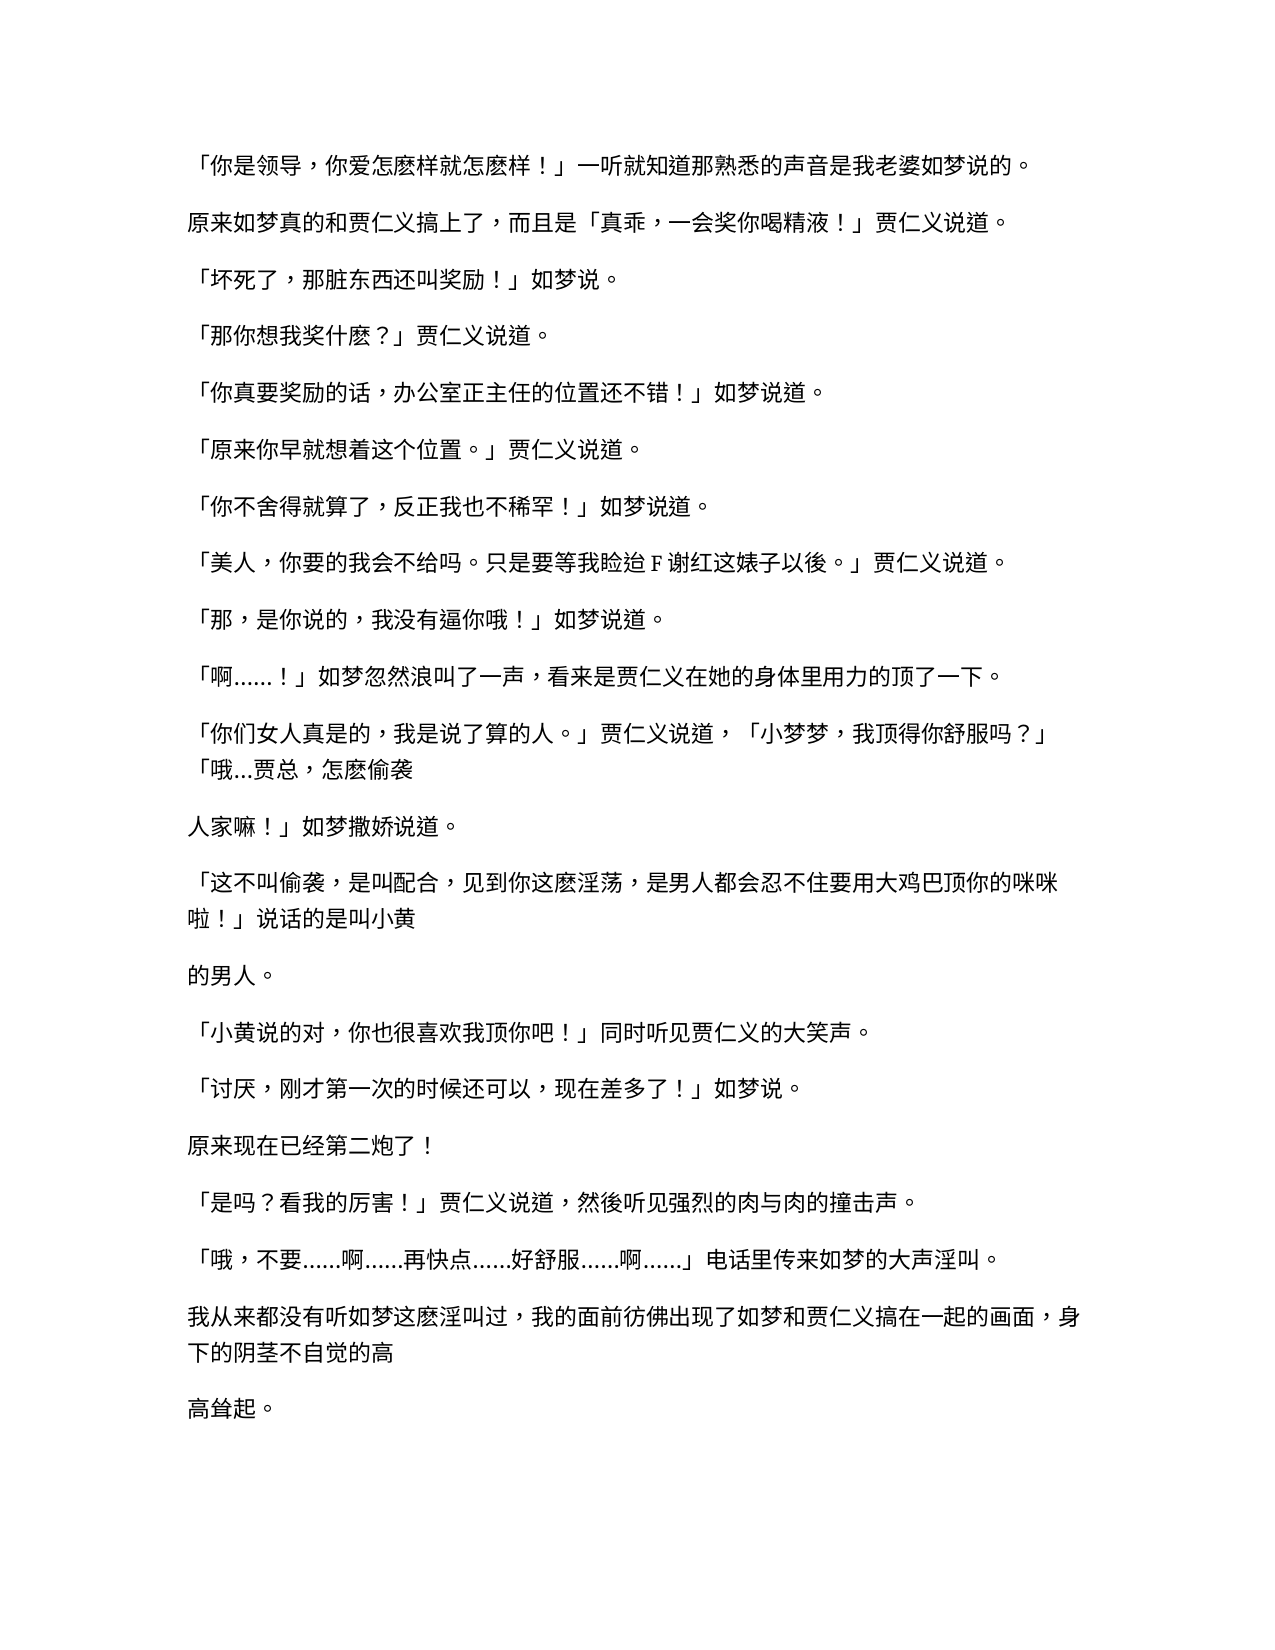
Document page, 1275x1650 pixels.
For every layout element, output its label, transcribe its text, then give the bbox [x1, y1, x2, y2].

text 「那你想我奖什麽？」贾仁义说道。 [187, 320, 1087, 352]
text 「哦，不要……啊……再快点……好舒服……啊……」电话里传来如梦的大声淫叫。 [187, 1244, 1087, 1275]
text 人家嘛！」如梦撒娇说道。 [187, 810, 1087, 842]
text 「讨厌，刚才第一次的时候还可以，现在差多了！」如梦说。 [187, 1073, 1087, 1105]
text 我从来都没有听如梦这麽淫叫过，我的面前彷佛出现了如梦和贾仁义搞在一起的画面，身下的阴茎不自觉的高 [187, 1301, 1087, 1368]
text 原来如梦真的和贾仁义搞上了，而且是「真乖，一会奖你喝精液！」贾仁义说道。 [187, 207, 1087, 238]
text 「原来你早就想着这个位置。」贾仁义说道。 [187, 434, 1087, 465]
text 高耸起。 [187, 1393, 1087, 1424]
text 「啊……！」如梦忽然浪叫了一声，看来是贾仁义在她的身体里用力的顶了一下。 [187, 661, 1087, 692]
text 「坏死了，那脏东西还叫奖励！」如梦说。 [187, 263, 1087, 295]
text 「小黄说的对，你也很喜欢我顶你吧！」同时听见贾仁义的大笑声。 [187, 1017, 1087, 1048]
text 「你们女人真是的，我是说了算的人。」贾仁义说道，「小梦梦，我顶得你舒服吗？」「哦…贾总，怎麽偷袭 [187, 718, 1087, 785]
text 「是吗？看我的厉害！」贾仁义说道，然後听见强烈的肉与肉的撞击声。 [187, 1187, 1087, 1218]
text 「你真要奖励的话，办公室正主任的位置还不错！」如梦说道。 [187, 377, 1087, 408]
text 「你是领导，你爱怎麽样就怎麽样！」一听就知道那熟悉的声音是我老婆如梦说的。 [187, 150, 1087, 181]
text 的男人。 [187, 960, 1087, 991]
text 原来现在已经第二炮了！ [187, 1130, 1087, 1161]
text 「这不叫偷袭，是叫配合，见到你这麽淫荡，是男人都会忍不住要用大鸡巴顶你的咪咪啦！」说话的是叫小黄 [187, 867, 1087, 934]
text 「那，是你说的，我没有逼你哦！」如梦说道。 [187, 604, 1087, 635]
text 「你不舍得就算了，反正我也不稀罕！」如梦说道。 [187, 491, 1087, 522]
text 「美人，你要的我会不给吗。只是要等我睑迨F 谢红这婊子以後。」贾仁义说道。 [187, 547, 1087, 579]
